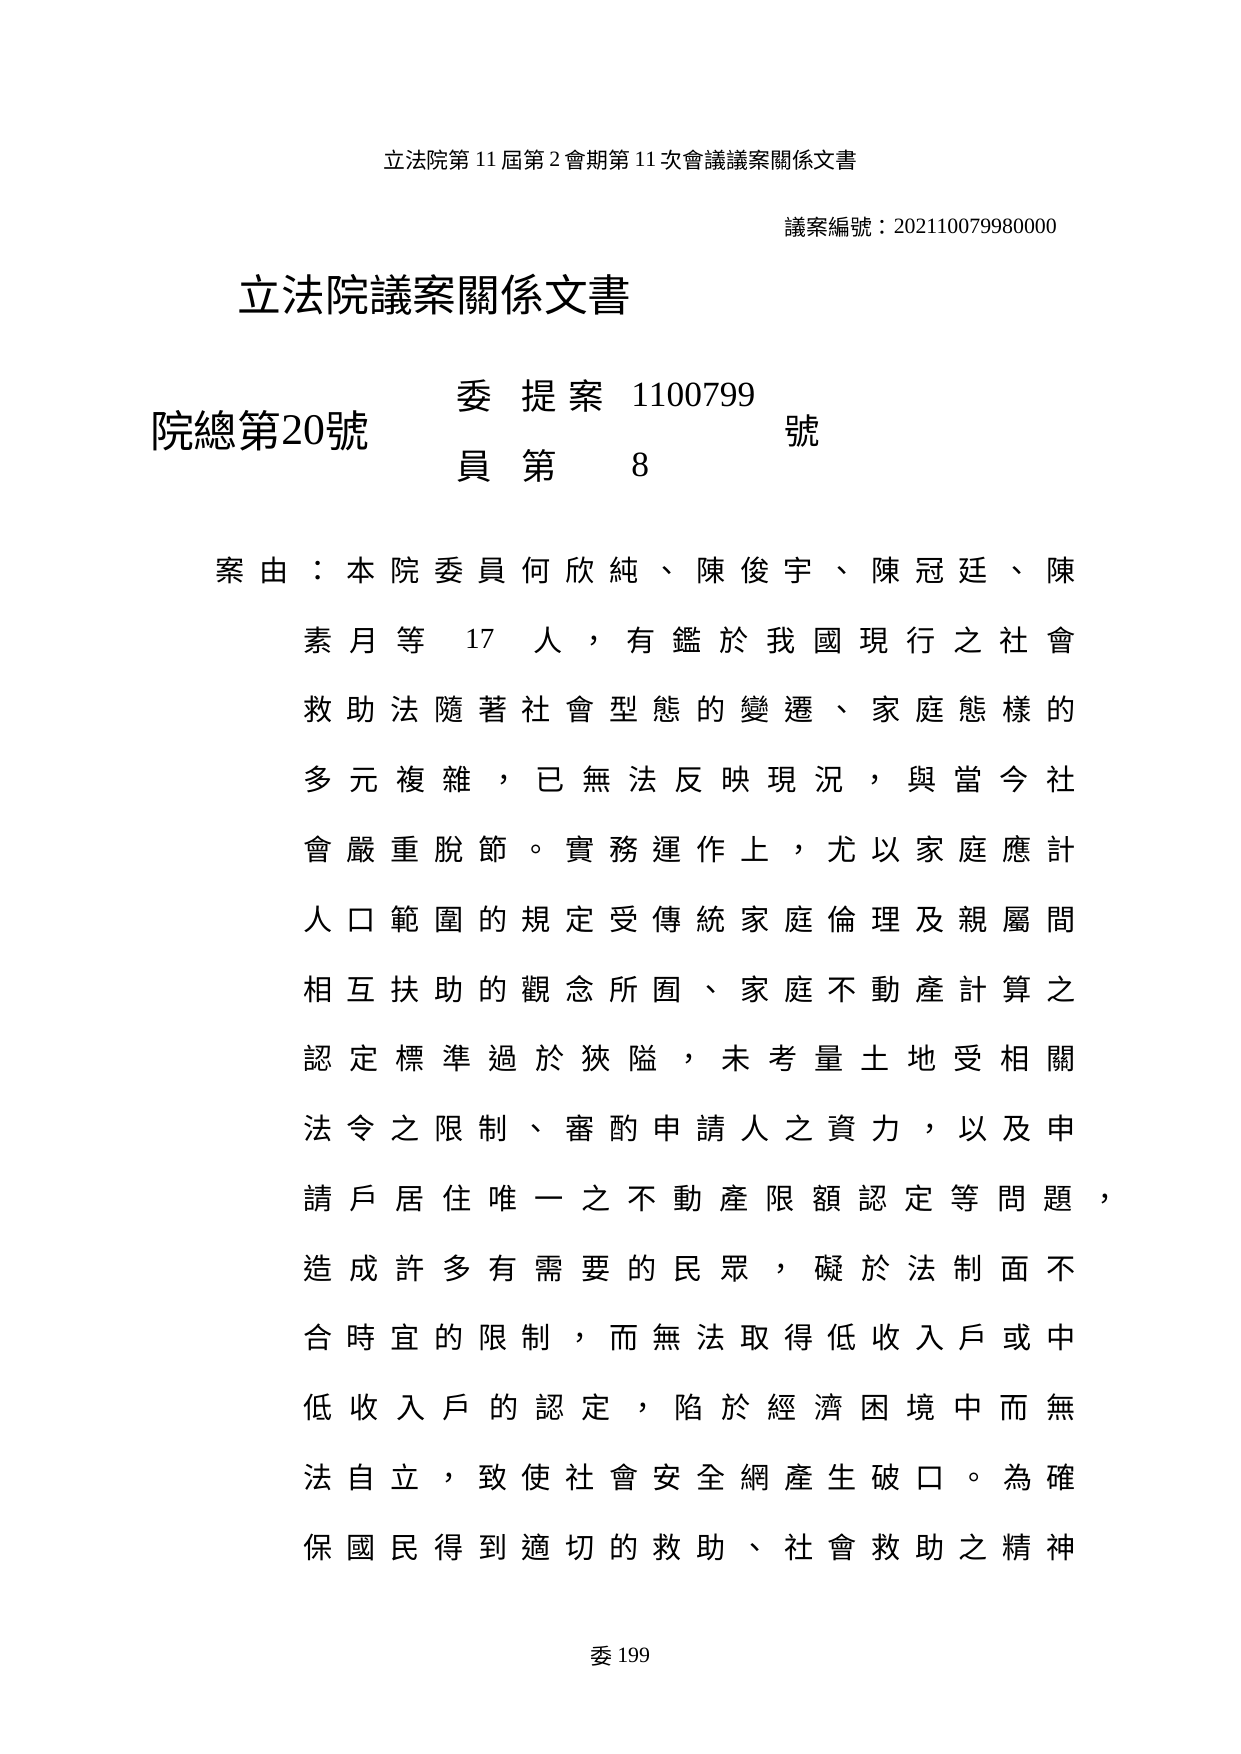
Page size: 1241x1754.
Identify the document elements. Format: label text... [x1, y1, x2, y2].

table_header [814, 359, 827, 499]
table_header 號 [778, 359, 814, 499]
table_header 11007998 [613, 359, 778, 499]
text 立法院議案關係文書 [238, 261, 1090, 324]
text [205, 533, 1090, 1580]
table_header 提案第 [506, 359, 612, 499]
text 議案編號：202110079980000 [150, 208, 1090, 243]
table_header 院總第20號 [150, 359, 391, 499]
table_header 委員 [391, 359, 506, 499]
